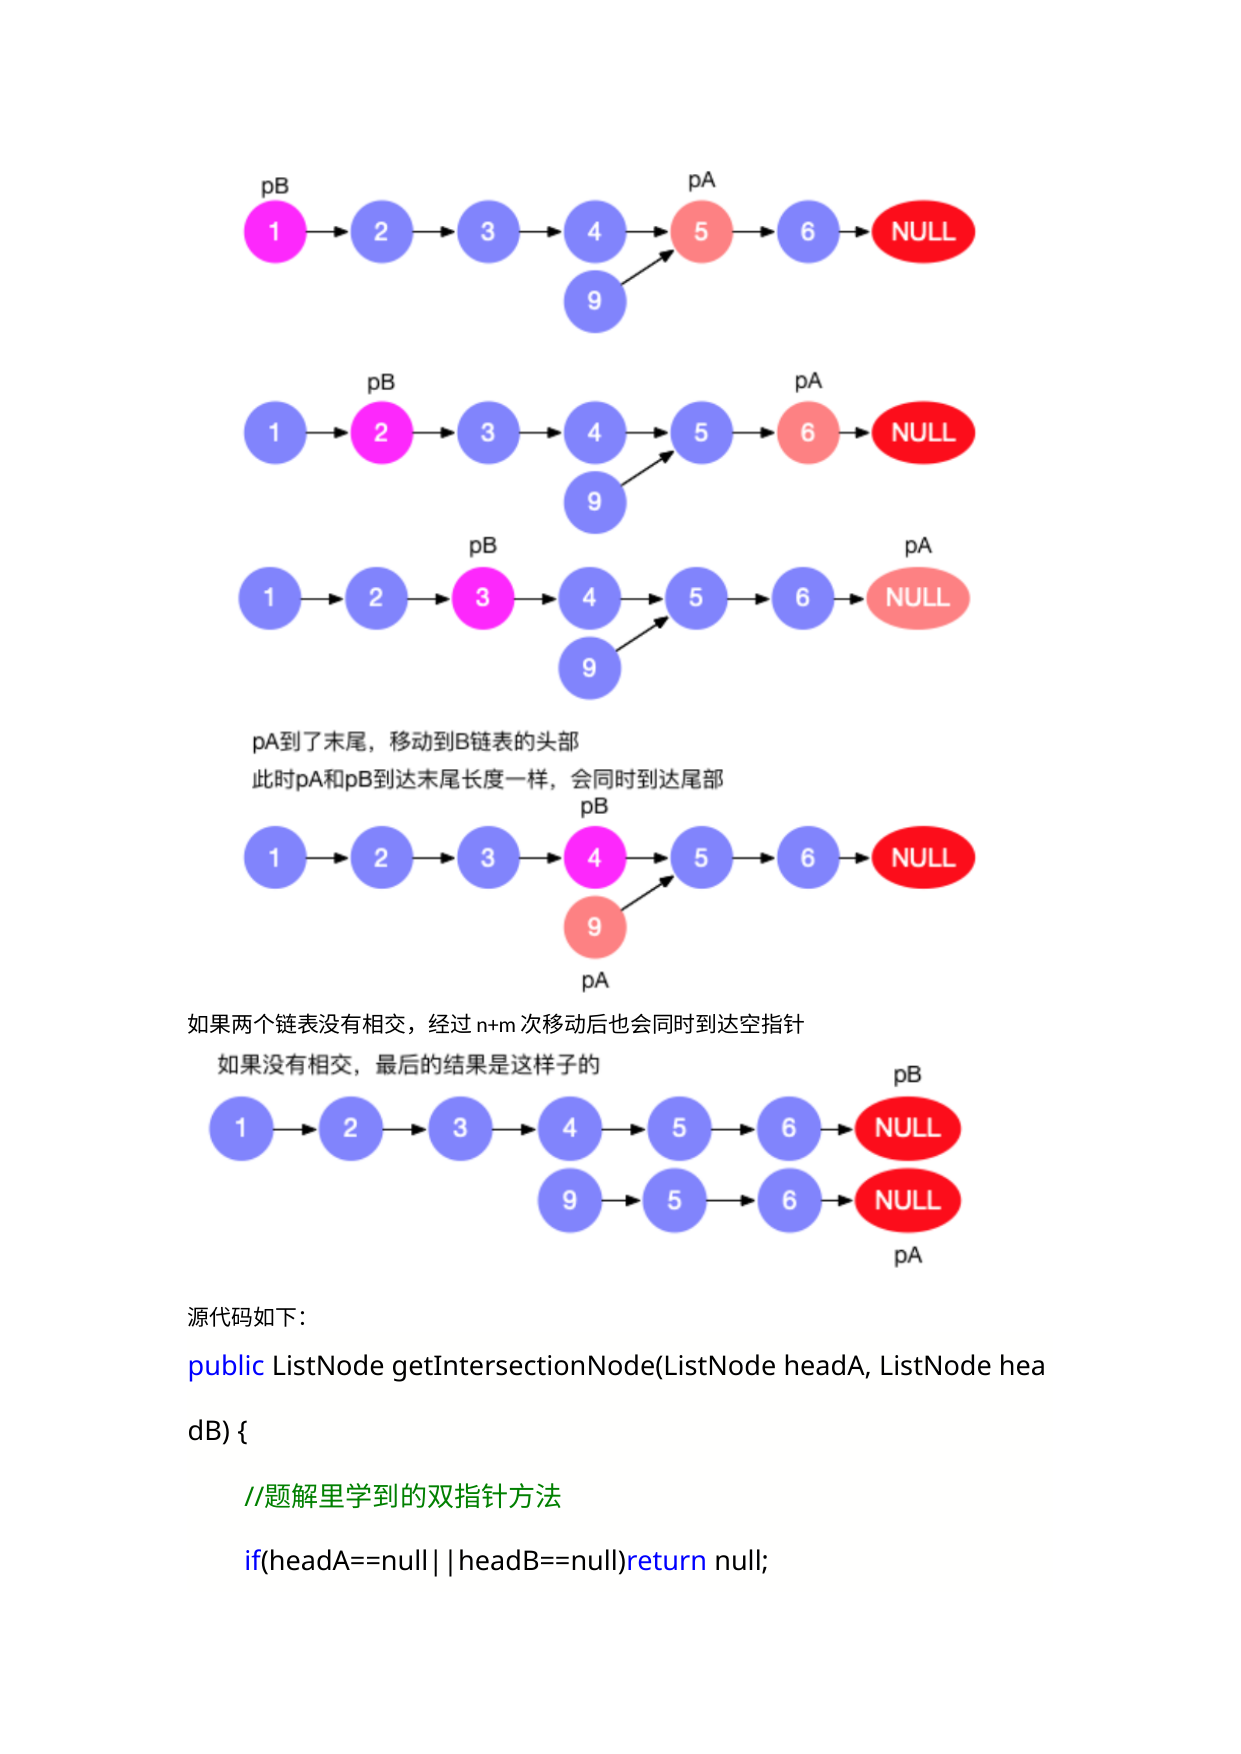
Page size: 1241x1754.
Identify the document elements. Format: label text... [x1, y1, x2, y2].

text //题解里学到的双指针方法 [187, 1462, 1053, 1527]
picture [187, 1039, 1013, 1273]
picture [187, 162, 1052, 1007]
text 源代码如下： [187, 1299, 1053, 1332]
text if(headA==null||headB==null)return null; [187, 1527, 1053, 1592]
text public ListNode getIntersectionNode(ListNode headA, ListNode headB) { [187, 1332, 1053, 1462]
text 如果两个链表没有相交，经过n+m次移动后也会同时到达空指针 [187, 1007, 1053, 1039]
